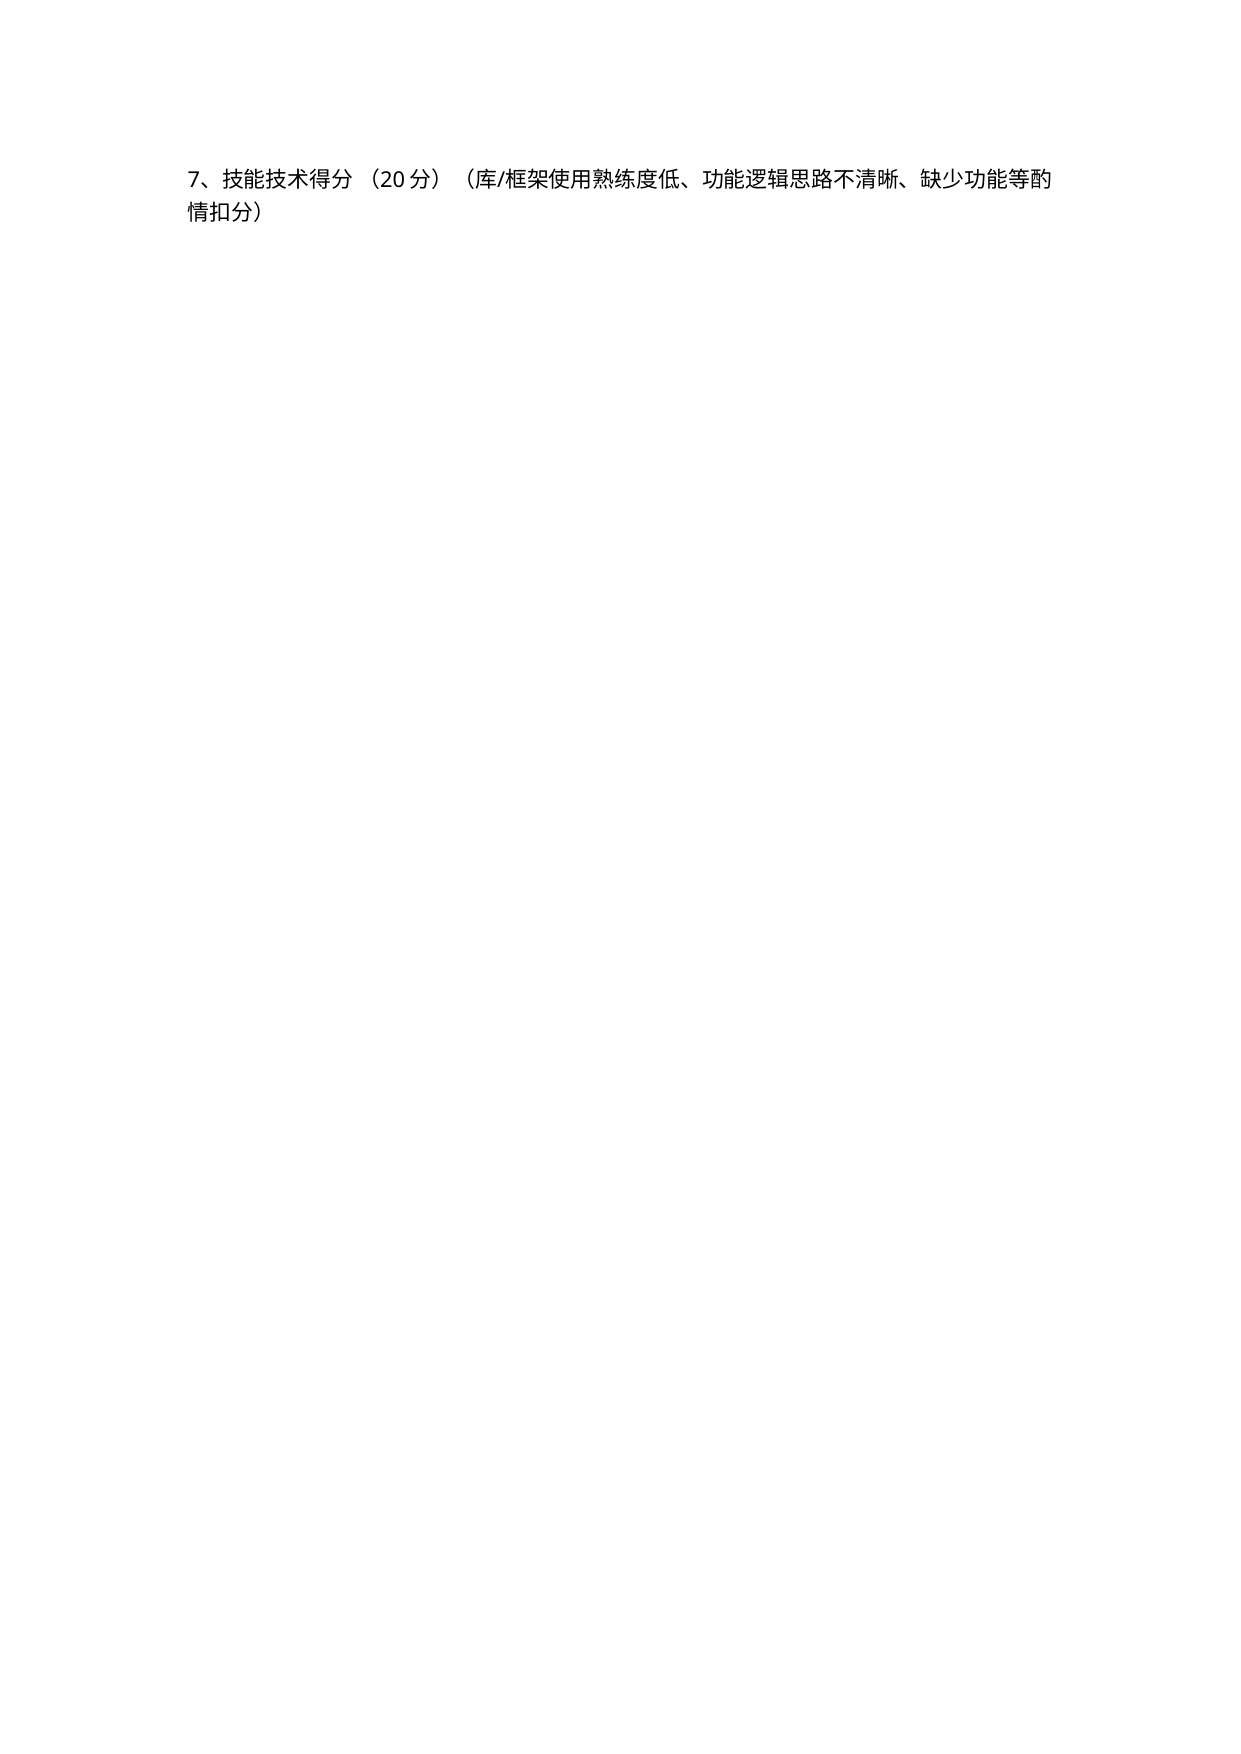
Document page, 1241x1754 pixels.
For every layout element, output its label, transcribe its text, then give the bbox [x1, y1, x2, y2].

text 7、技能技术得分 （20分）（库/框架使用熟练度低、功能逻辑思路不清晰、缺少功能等酌情扣分） [187, 162, 1053, 227]
